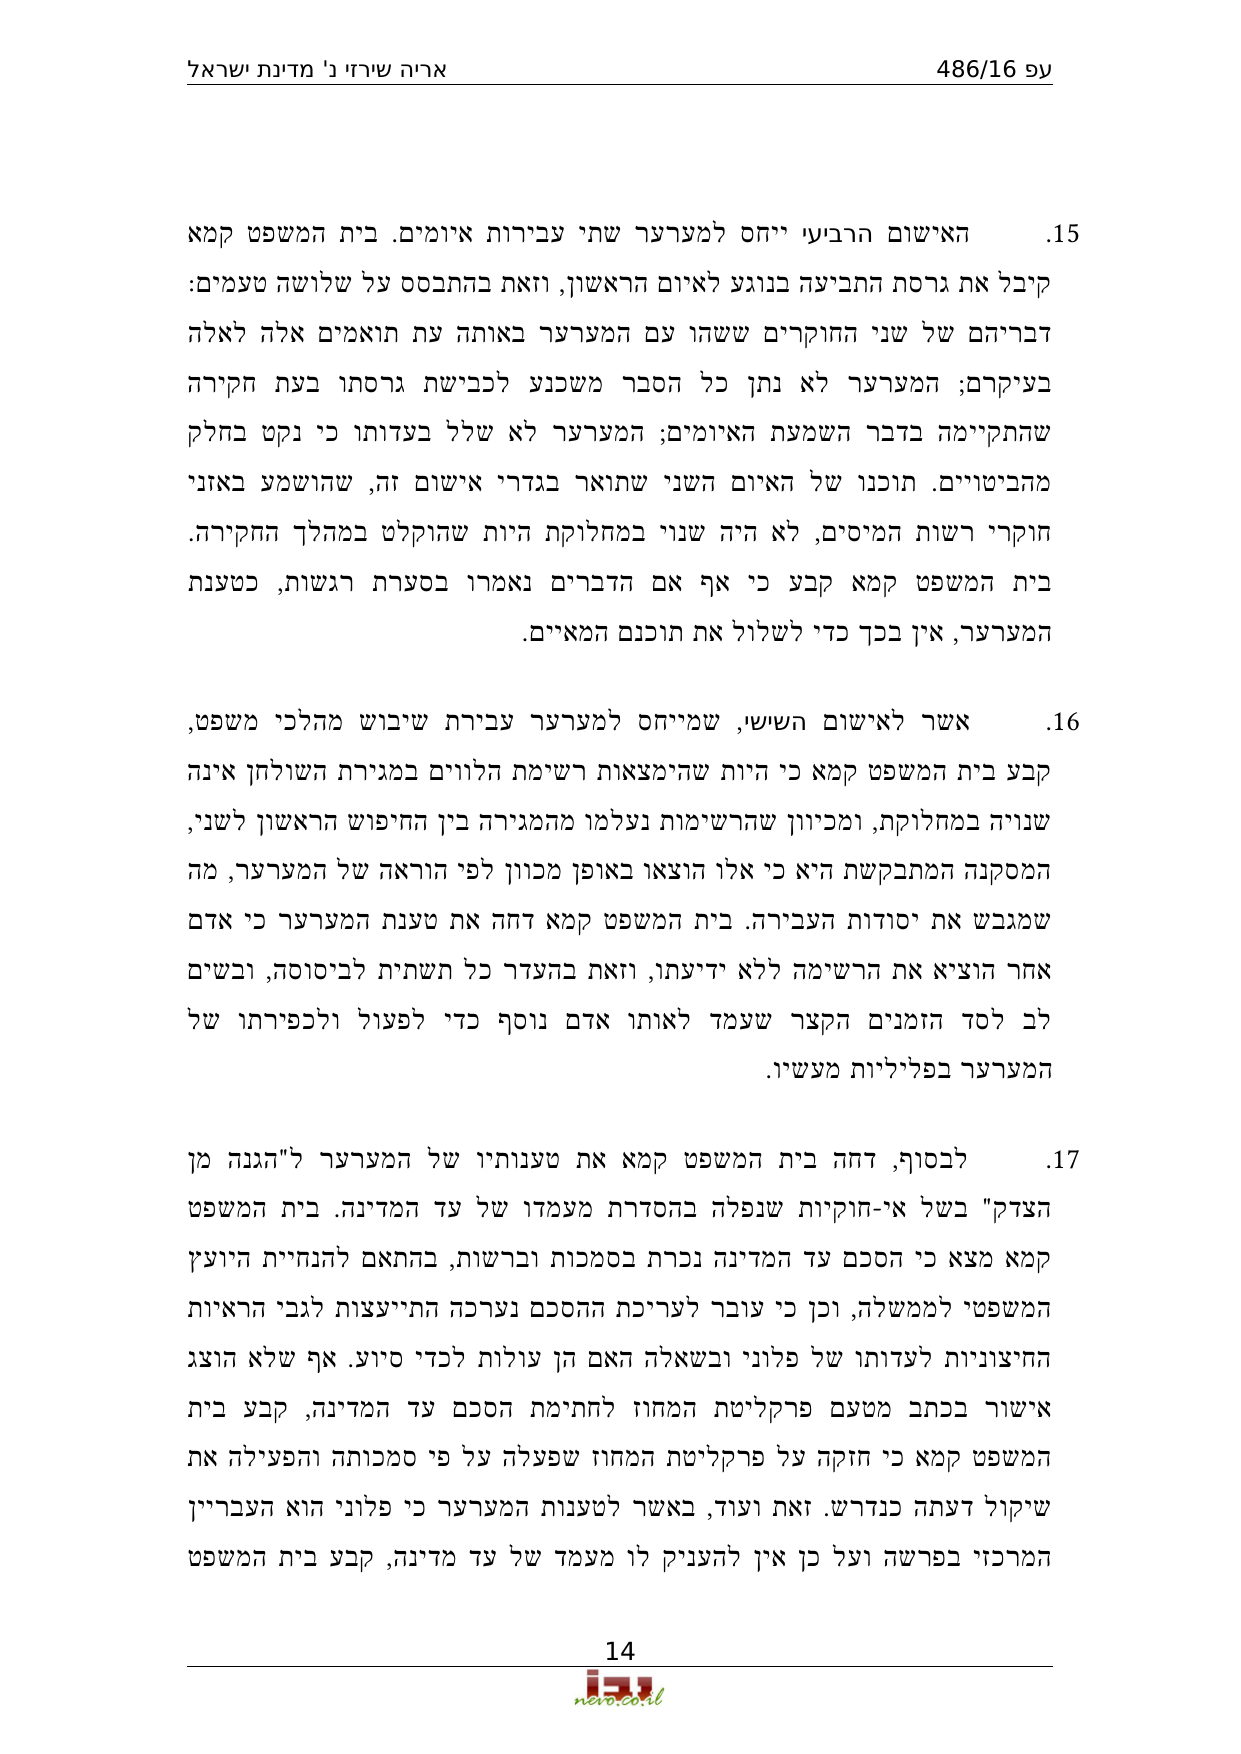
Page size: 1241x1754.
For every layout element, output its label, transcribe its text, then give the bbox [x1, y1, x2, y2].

list האישום הרביעי ייחס למערער שתי עבירות איומים. בית המשפט קמא קיבל את גרסת התביעה בנוגע לאיום הראשון, וזאת בהתבסס על שלושה טעמים: דבריהם של שני החוקרים ששהו עם המערער באותה עת תואמים אלה לאלה בעיקרם; המערער לא נתן כל הסבר משכנע לכבישת גרסתו בעת חקירה שהתקיימה בדבר השמעת האיומים; המערער לא שלל בעדותו כי נקט בחלק מהביטויים. תוכנו של האיום השני שתואר בגדרי אישום זה, שהושמע באזני חוקרי רשות המיסים, לא היה שנוי במחלוקת היות שהוקלט במהלך החקירה. בית המשפט קמא קבע כי אף אם הדברים נאמרו בסערת רגשות, כטענת המערער, אין בכך כדי לשלול את תוכנם המאיים. [187, 217, 1053, 648]
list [187, 1142, 1053, 1574]
list אשר לאישום השישי, שמייחס למערער עבירת שיבוש מהלכי משפט, קבע בית המשפט קמא כי היות שהימצאות רשימת הלווים במגירת השולחן אינה שנויה במחלוקת, ומכיוון שהרשימות נעלמו מהמגירה בין החיפוש הראשון לשני, המסקנה המתבקשת היא כי אלו הוצאו באופן מכוון לפי הוראה של המערער, מה שמגבש את יסודות העבירה. בית המשפט קמא דחה את טענת המערער כי אדם אחר הוציא את הרשימה ללא ידיעתו, וזאת בהעדר כל תשתית לביסוסה, ובשים לב לסד הזמנים הקצר שעמד לאותו אדם נוסף כדי לפעול ולכפירתו של המערער בפליליות מעשיו. [187, 704, 1053, 1086]
picture [574, 1669, 666, 1707]
